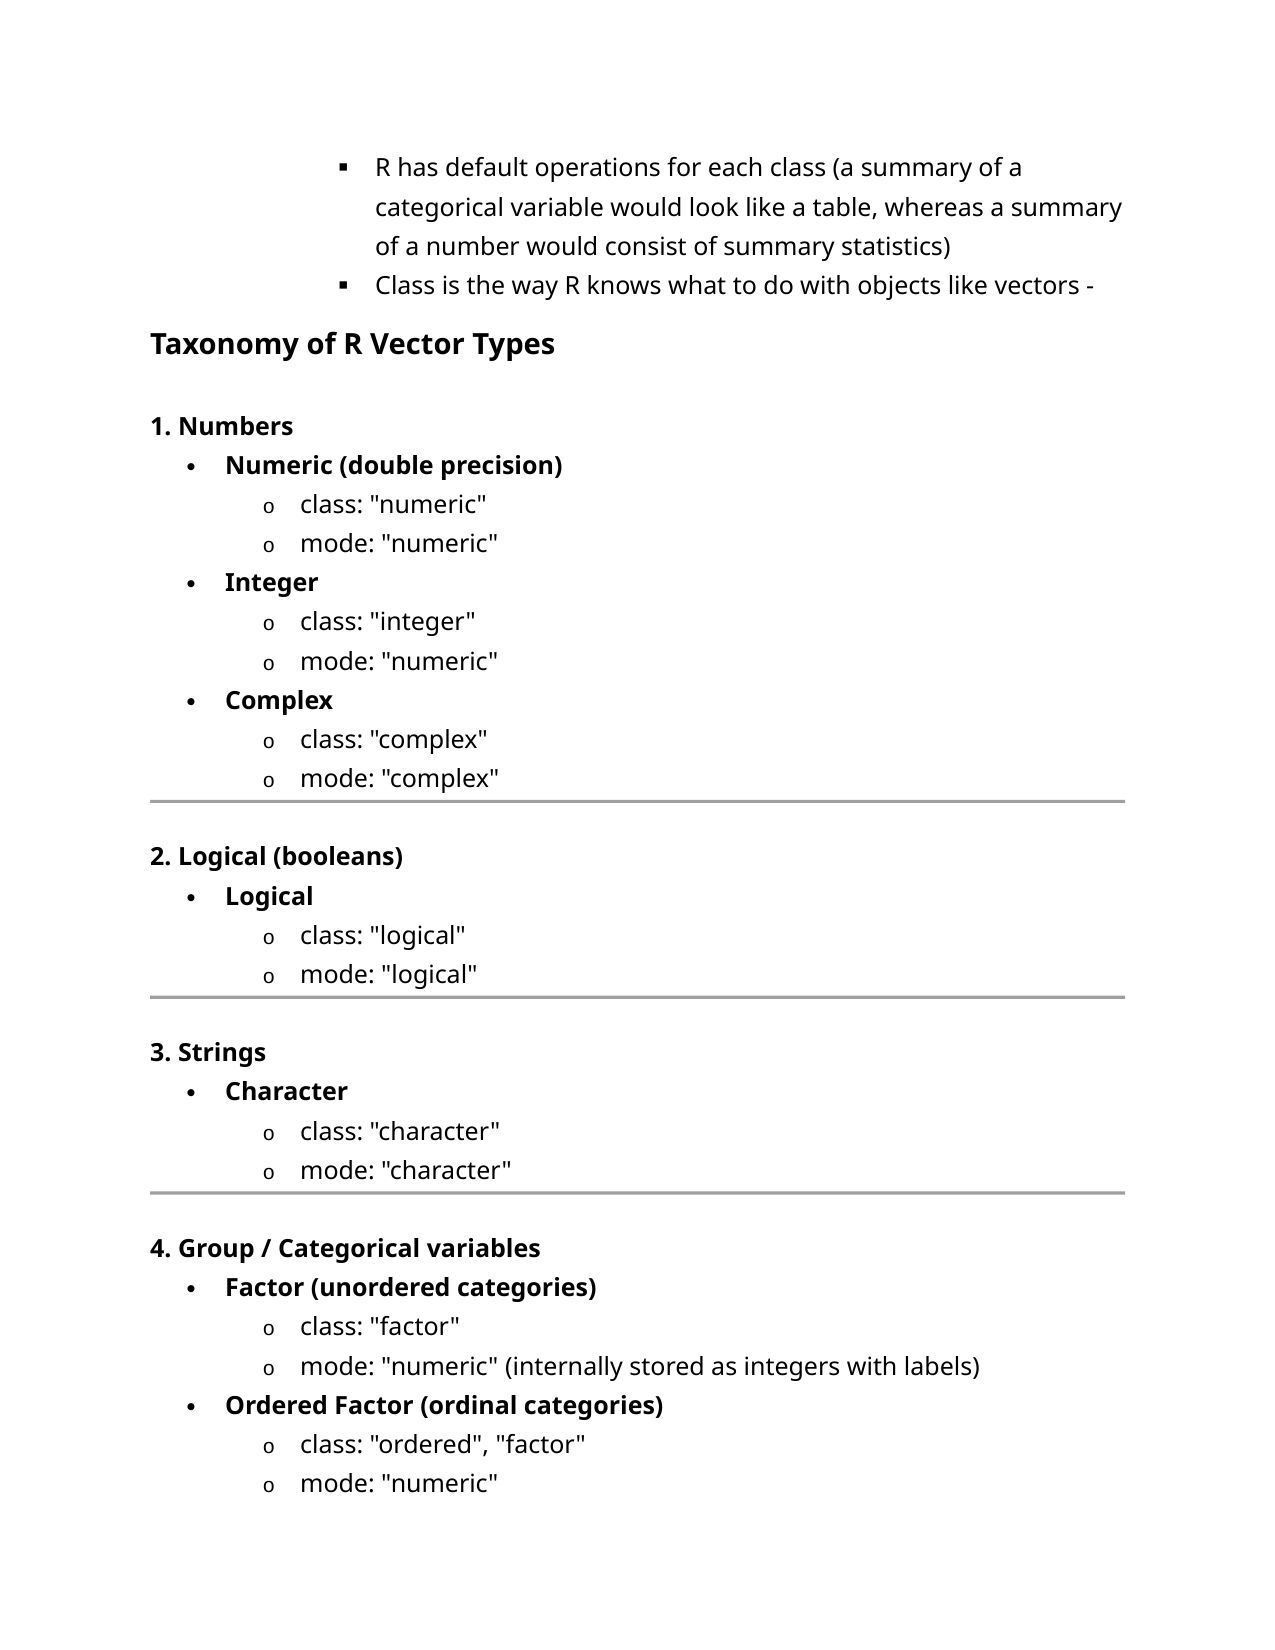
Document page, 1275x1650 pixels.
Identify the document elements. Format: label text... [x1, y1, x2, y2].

list class: "complex" [262, 721, 1125, 756]
text 1. Numbers [150, 408, 1125, 442]
list mode: "numeric" [262, 1466, 1125, 1500]
list class: "factor" [262, 1309, 1125, 1343]
list Numeric (double precision) [187, 447, 1125, 481]
list mode: "character" [262, 1152, 1125, 1186]
list mode: "logical" [262, 956, 1125, 991]
text 3. Strings [150, 1035, 1125, 1069]
list Complex [187, 682, 1125, 716]
list mode: "numeric" [262, 526, 1125, 560]
list mode: "numeric" [262, 643, 1125, 677]
list class: "numeric" [262, 486, 1125, 521]
list Character [187, 1074, 1125, 1108]
list Factor (unordered categories) [187, 1270, 1125, 1304]
text 4. Group / Categorical variables [150, 1231, 1125, 1265]
list mode: "numeric" (internally stored as integers with labels) [262, 1348, 1125, 1382]
list Integer [187, 565, 1125, 599]
list class: "logical" [262, 917, 1125, 951]
list Logical [187, 878, 1125, 912]
list R has default operations for each class (a summary of a categorical variable would look like a table, whereas a summary of a number would consist of summary statistics) [337, 150, 1125, 262]
list class: "ordered", "factor" [262, 1426, 1125, 1461]
list mode: "complex" [262, 761, 1125, 795]
text Taxonomy of R Vector Types [150, 323, 1125, 363]
list class: "integer" [262, 604, 1125, 638]
list class: "character" [262, 1113, 1125, 1147]
list Class is the way R knows what to do with objects like vectors - [337, 267, 1125, 302]
text 2. Logical (booleans) [150, 839, 1125, 873]
list Ordered Factor (ordinal categories) [187, 1387, 1125, 1421]
